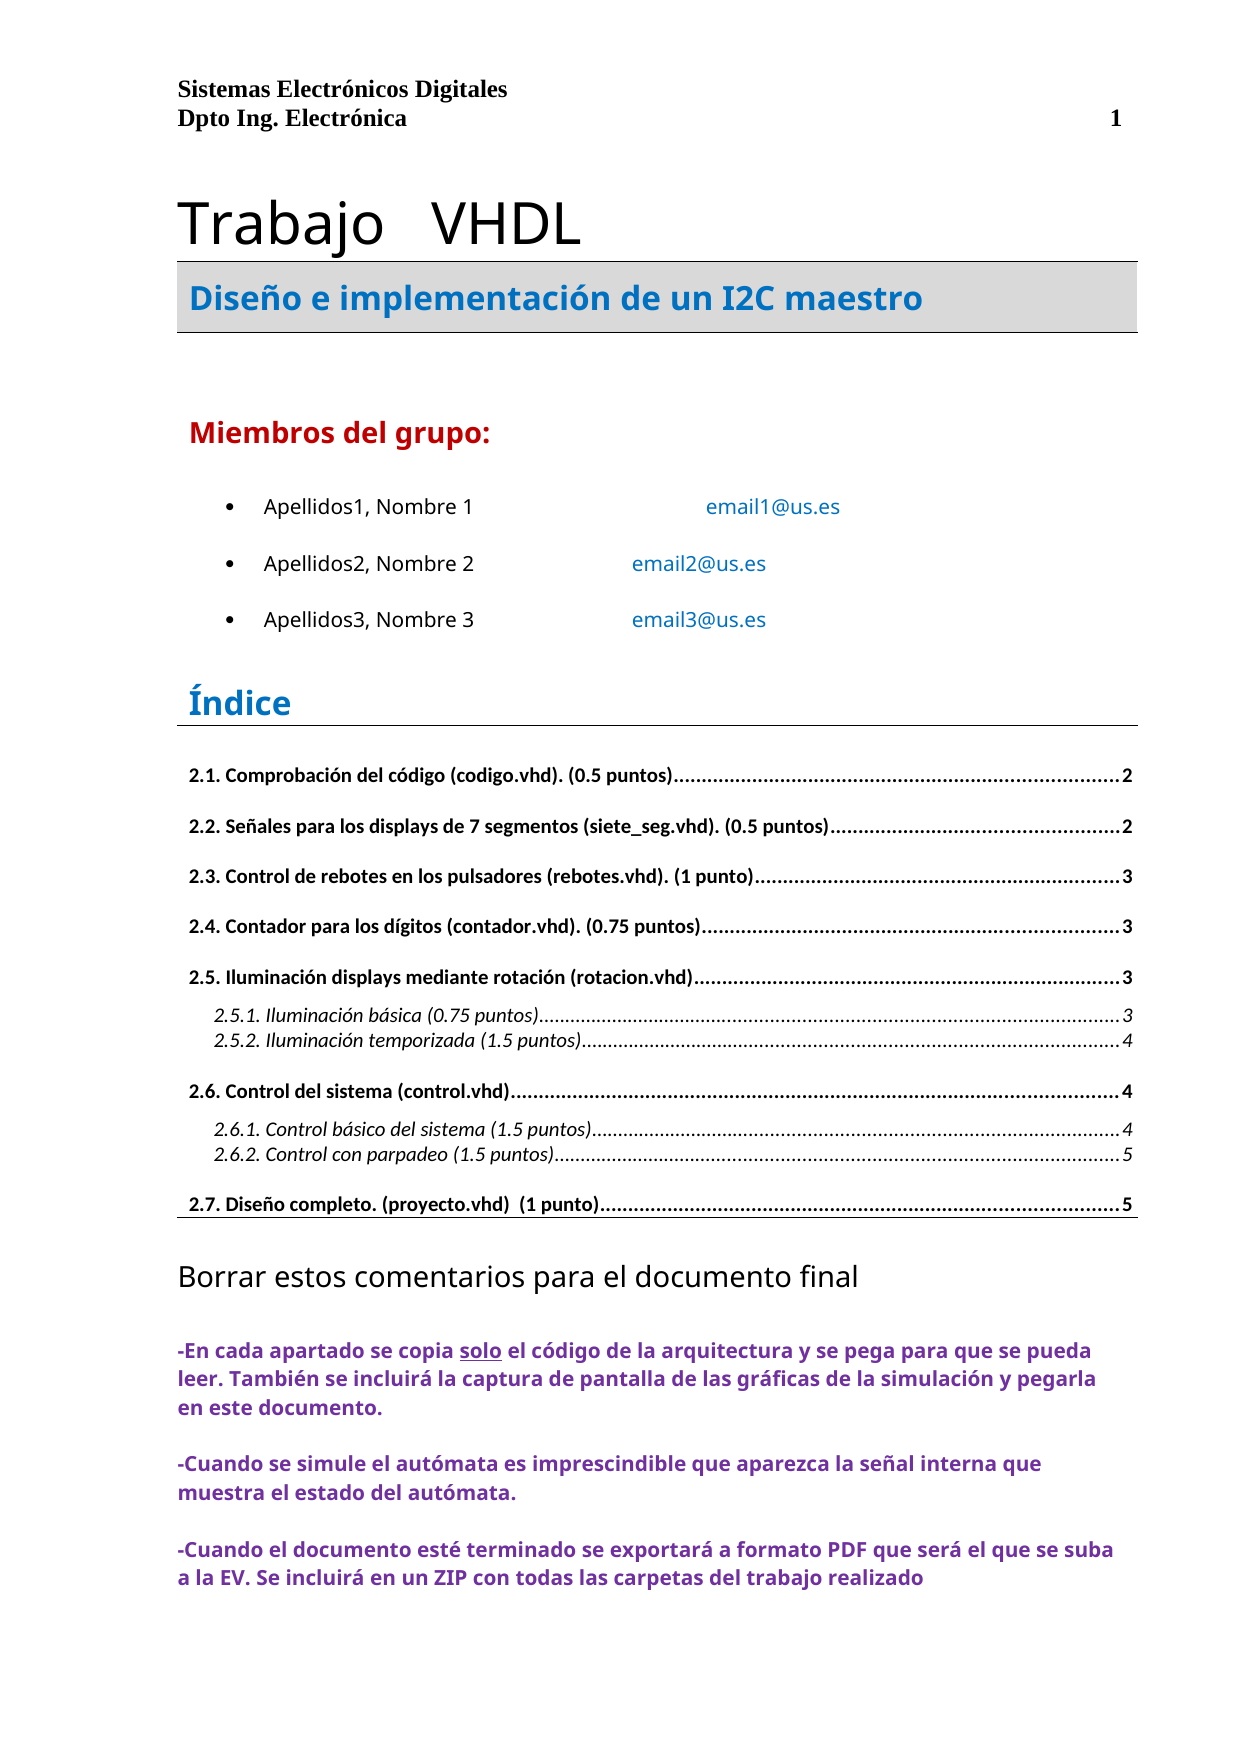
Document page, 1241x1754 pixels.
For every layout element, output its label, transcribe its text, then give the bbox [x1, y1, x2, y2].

text -Cuando se simule el autómata es imprescindible que aparezca la señal interna que muestra el estado del autómata. [177, 1449, 1122, 1506]
text -En cada apartado se copia solo el código de la arquitectura y se pega para que se pueda leer. También se incluirá la captura de pantalla de las gráficas de la simulación y pegarla en este documento. [177, 1336, 1122, 1421]
table_cell 2.1. Comprobación del código (codigo.vhd). (0.5 puntos) 2 2.2. Señales para los displays de 7 segmentos (siete_seg.vhd). (0.5 puntos) 2 2.3. Control de rebotes en los pulsadores (rebotes.vhd). (1 punto) 3 2.4. Contador para los dígitos (contador.vhd). (0.75 puntos) 3 2.5. Iluminación displays mediante rotación (rotacion.vhd) 3 2.5.1. Iluminación básica (0.75 puntos) 3 2.5.2. Iluminación temporizada (1.5 puntos) 4 2.6. Control del sistema (control.vhd) 4 2.6.1. Control básico del sistema (1.5 puntos) 4 2.6.2. Control con parpadeo (1.5 puntos) 5 2.7. Diseño completo. (proyecto.vhd) (1 punto) 5 [177, 726, 1137, 1217]
text Trabajo VHDL [177, 182, 1122, 261]
table_cell Miembros del grupo: Apellidos1, Nombre 1 email1@us.es Apellidos2, Nombre 2 email2@us.es Apellidos3, Nombre 3 email3@us.es Índice [177, 333, 1137, 725]
table_header Diseño e implementación de un I2C maestro [177, 262, 1137, 332]
text -Cuando el documento esté terminado se exportará a formato PDF que será el que se suba a la EV. Se incluirá en un ZIP con todas las carpetas del trabajo realizado [177, 1535, 1122, 1592]
text Borrar estos comentarios para el documento final [177, 1256, 1122, 1296]
